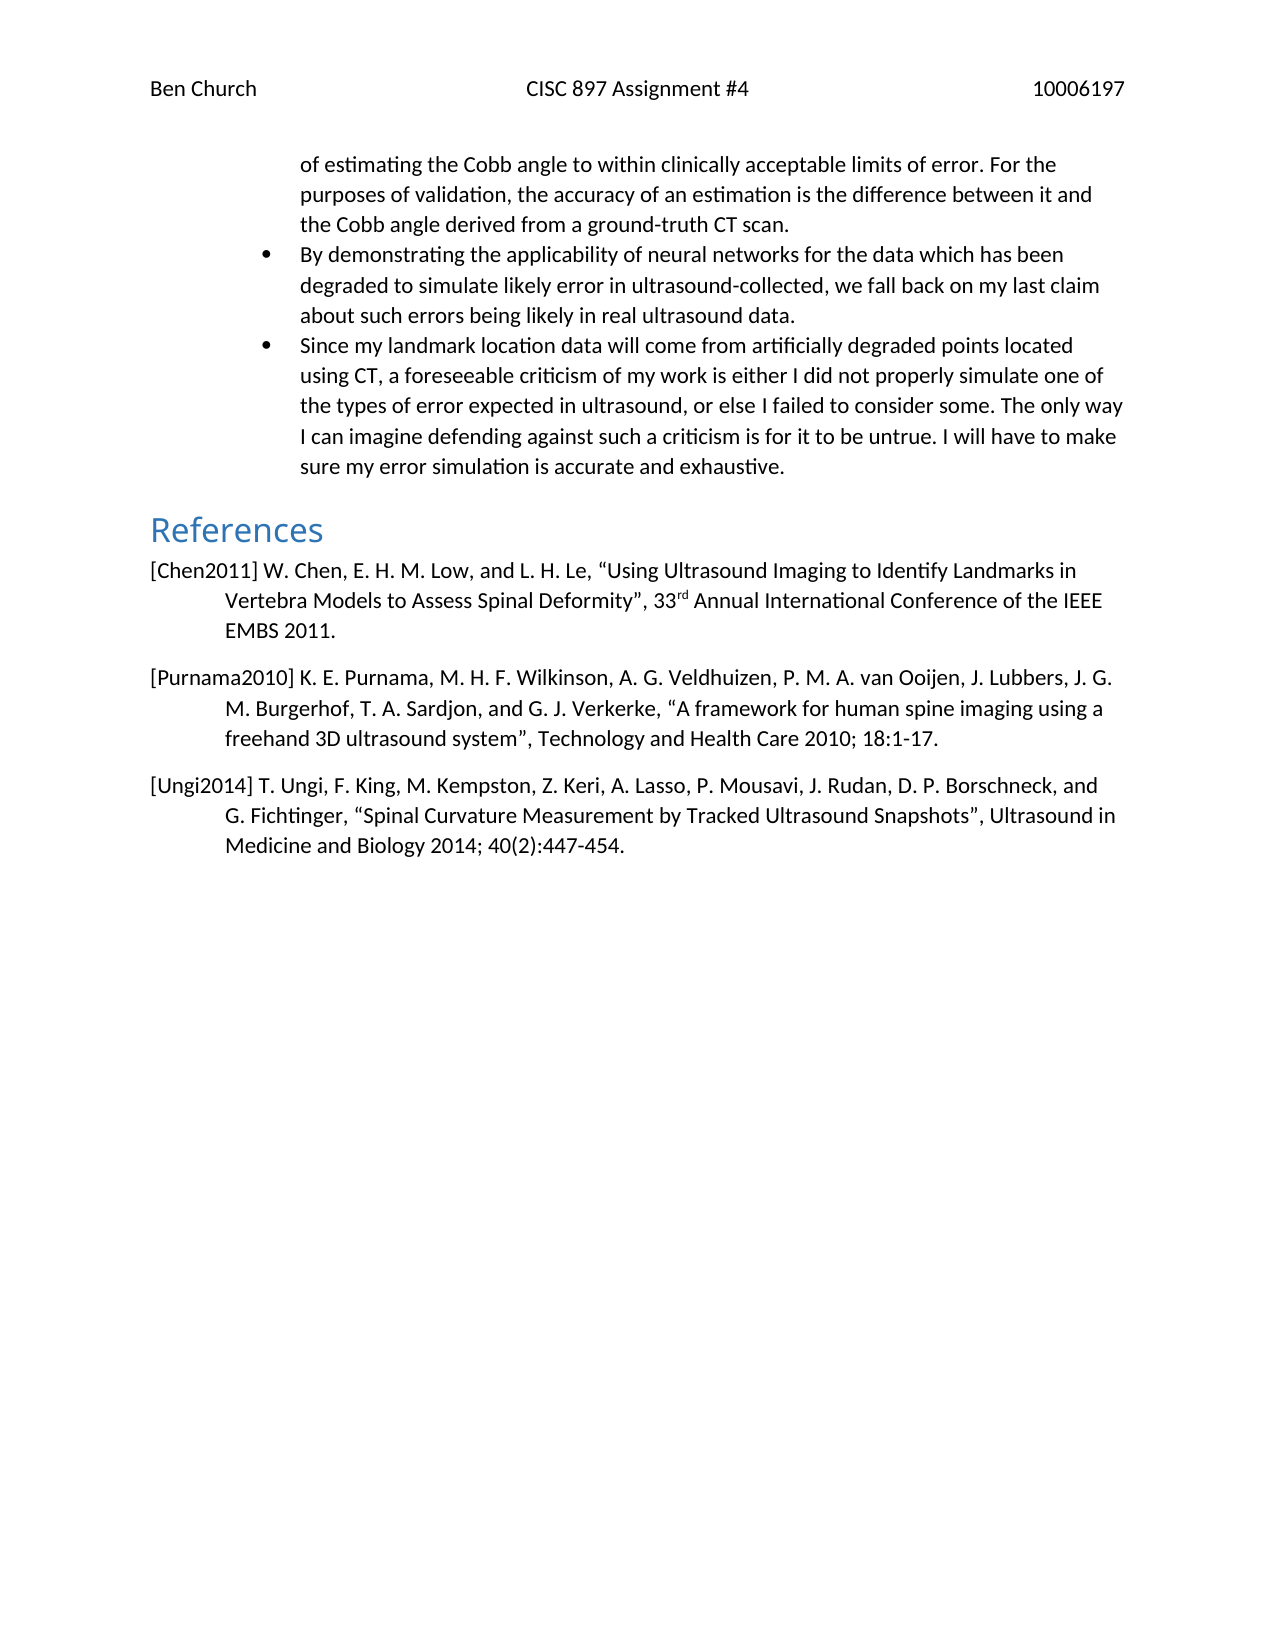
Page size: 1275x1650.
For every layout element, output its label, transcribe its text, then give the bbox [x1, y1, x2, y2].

subtitle References [150, 507, 1125, 553]
text [Chen2011] W. Chen, E. H. M. Low, and L. H. Le, “Using Ultrasound Imaging to Identify Landmarks in Vertebra Models to Assess Spinal Deformity”, 33rd Annual International Conference of the IEEE EMBS 2011. [150, 556, 1125, 645]
text [Ungi2014] T. Ungi, F. King, M. Kempston, Z. Keri, A. Lasso, P. Mousavi, J. Rudan, D. P. Borschneck, and G. Fichtinger, “Spinal Curvature Measurement by Tracked Ultrasound Snapshots”, Ultrasound in Medicine and Biology 2014; 40(2):447-454. [150, 771, 1125, 859]
text [Purnama2010] K. E. Purnama, M. H. F. Wilkinson, A. G. Veldhuizen, P. M. A. van Ooijen, J. Lubbers, J. G. M. Burgerhof, T. A. Sardjon, and G. J. Verkerke, “A framework for human spine imaging using a freehand 3D ultrasound system”, Technology and Health Care 2010; 18:1-17. [150, 663, 1125, 752]
list Since my landmark location data will come from artificially degraded points located using CT, a foreseeable criticism of my work is either I did not properly simulate one of the types of error expected in ultrasound, or else I failed to consider some. The only way I can imagine defending against such a criticism is for it to be untrue. I will have to make sure my error simulation is accurate and exhaustive. [262, 331, 1125, 480]
list By demonstrating the applicability of neural networks for the data which has been degraded to simulate likely error in ultrasound-collected, we fall back on my last claim about such errors being likely in real ultrasound data. [262, 241, 1125, 329]
